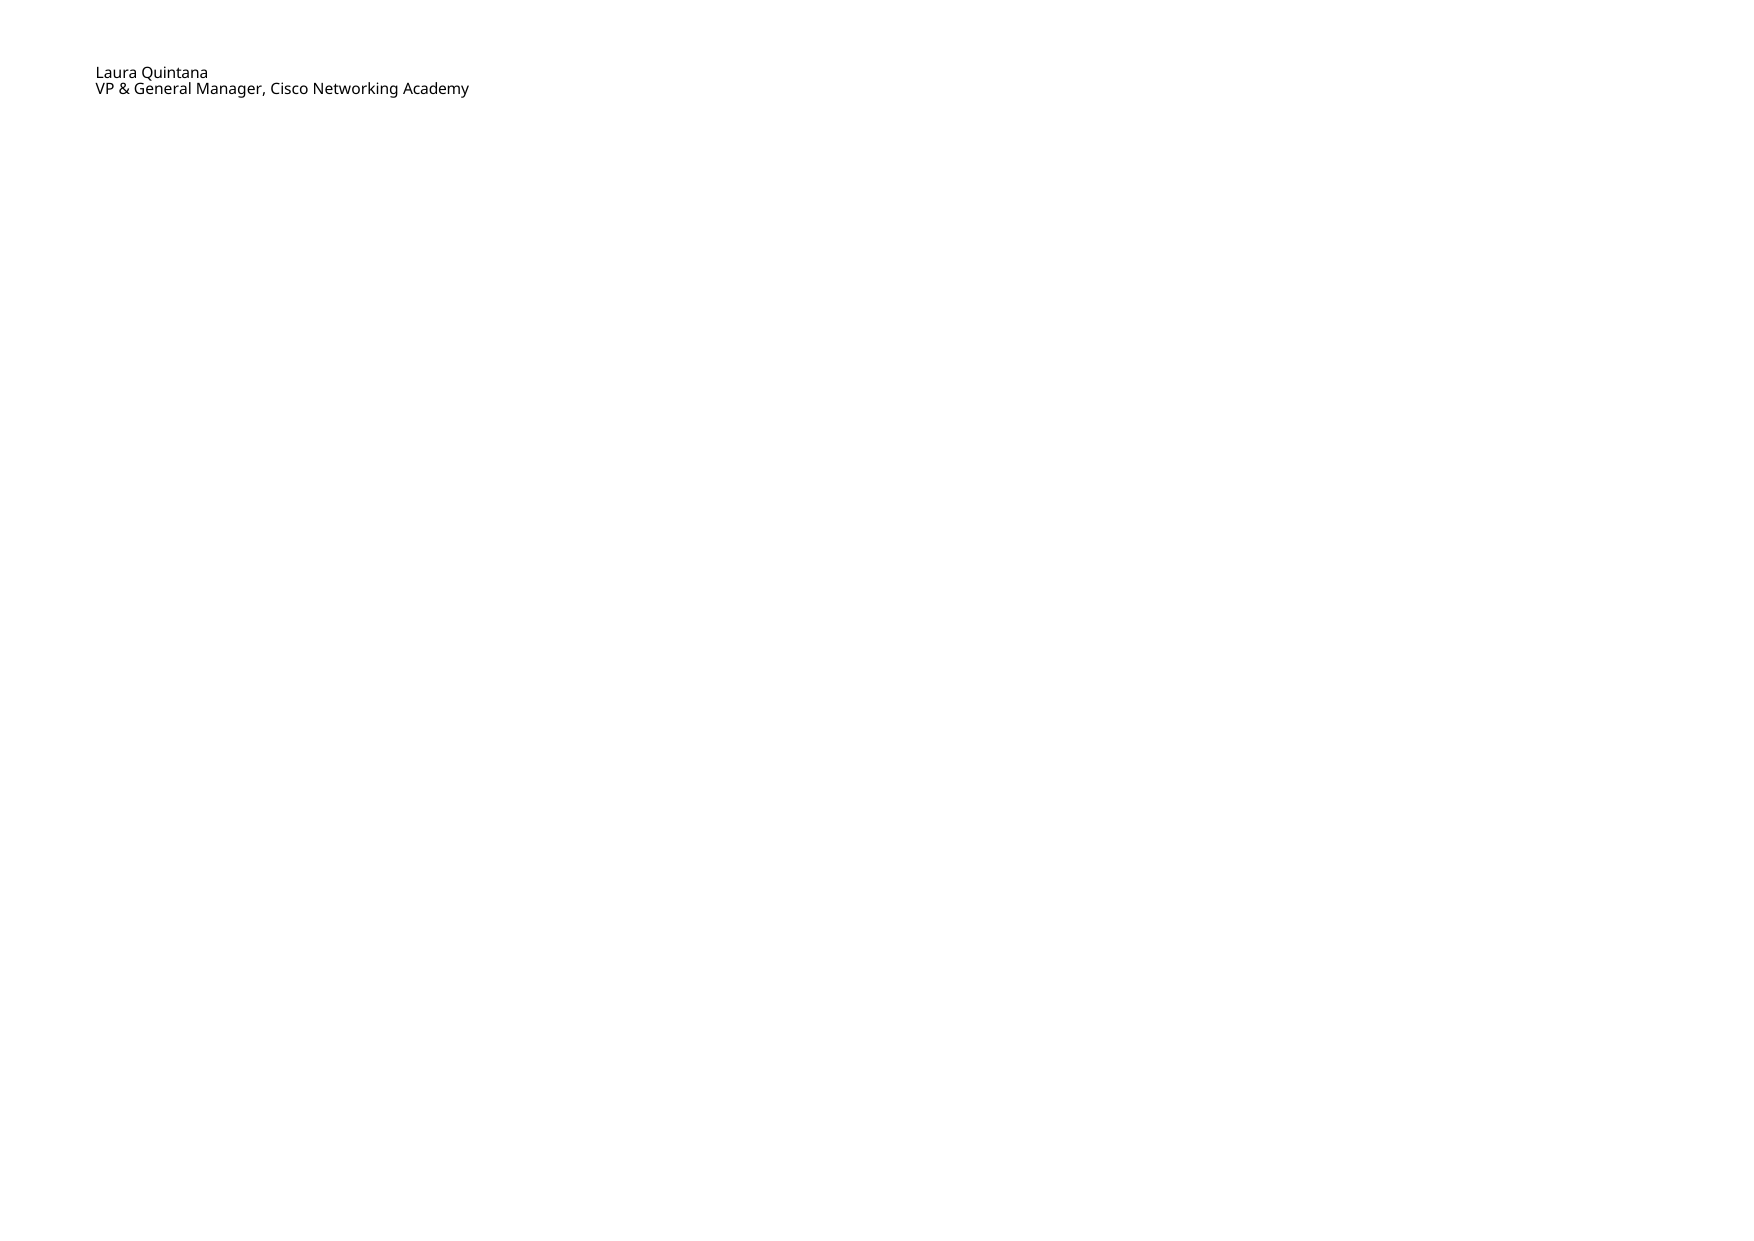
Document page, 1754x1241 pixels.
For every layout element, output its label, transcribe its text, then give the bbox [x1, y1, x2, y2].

text Laura Quintana [150, 67, 1631, 81]
text VP & General Manager, Cisco Networking Academy [95, 81, 1631, 98]
